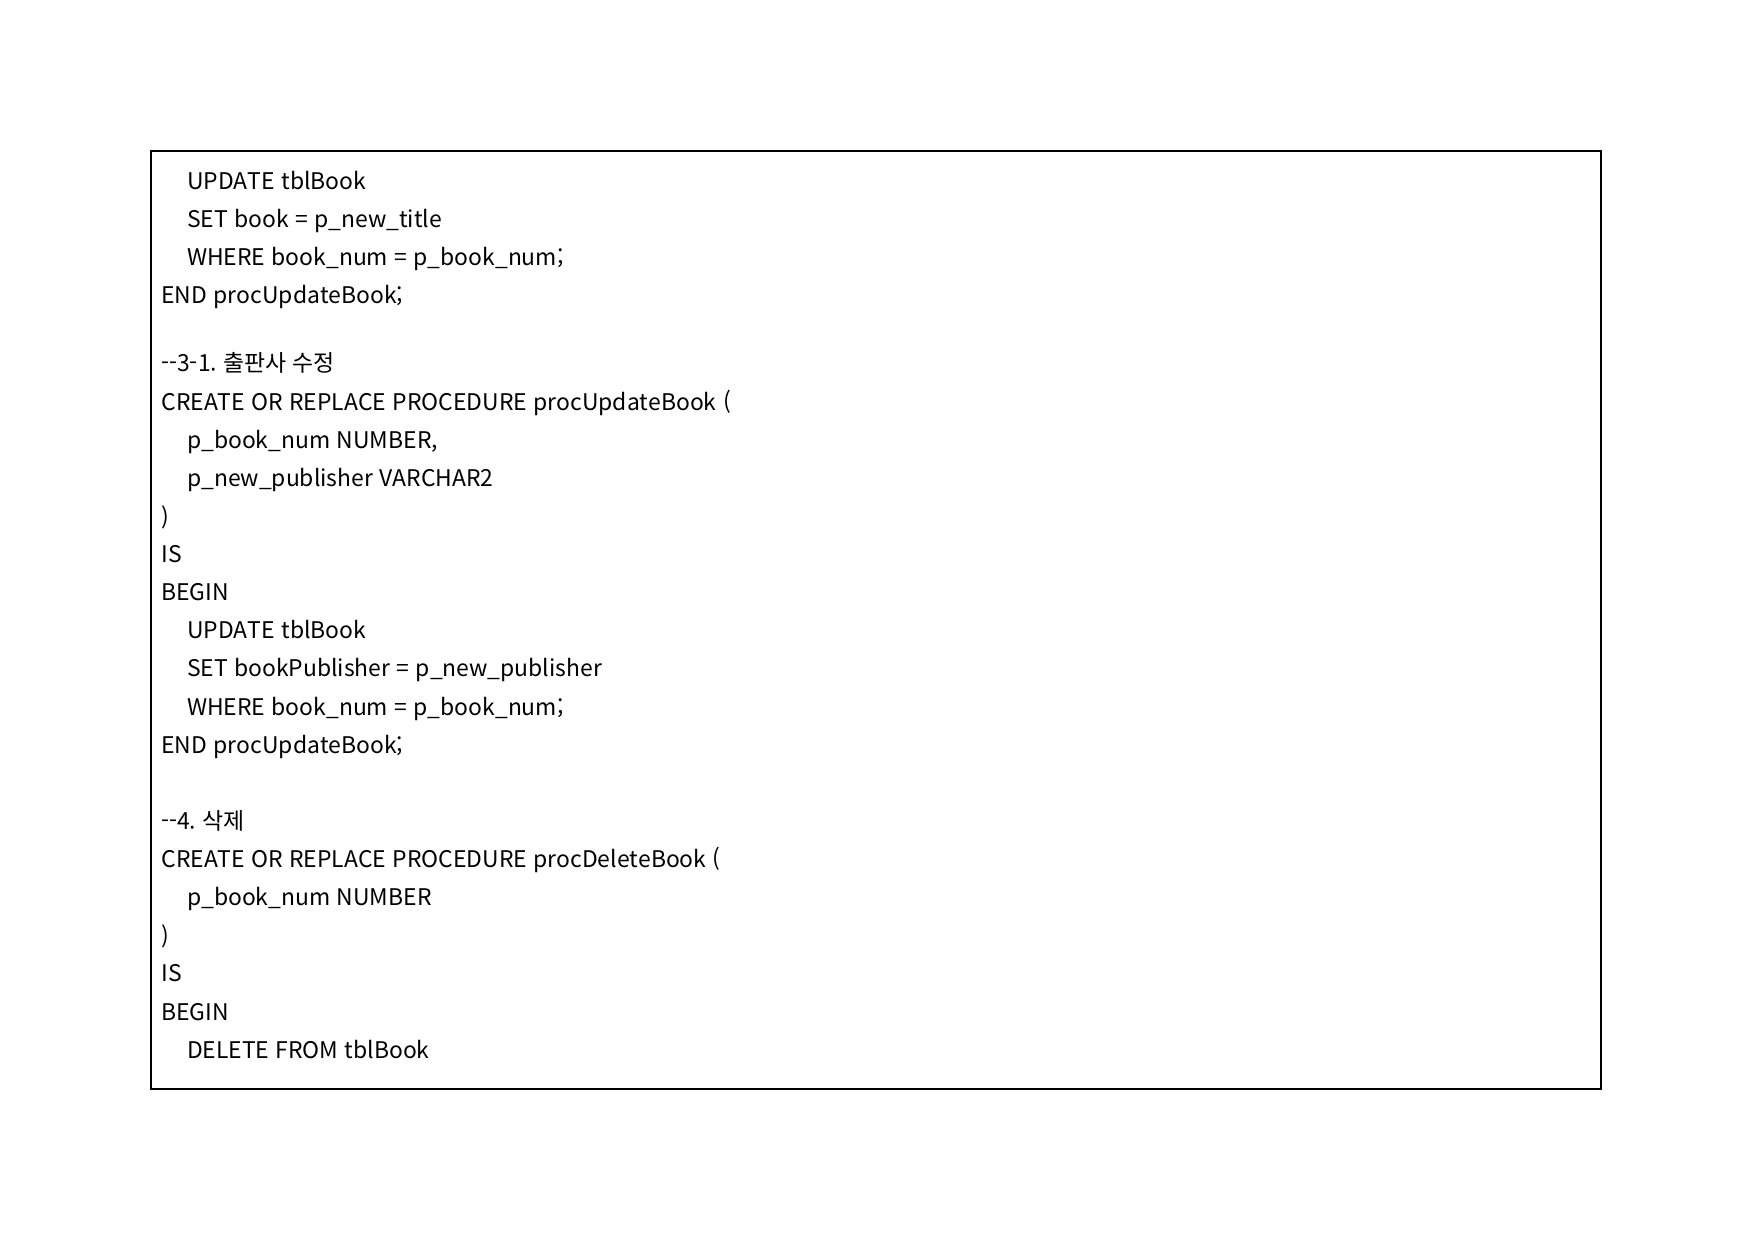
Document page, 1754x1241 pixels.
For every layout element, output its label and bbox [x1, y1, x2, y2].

table_cell [152, 152, 1600, 1088]
